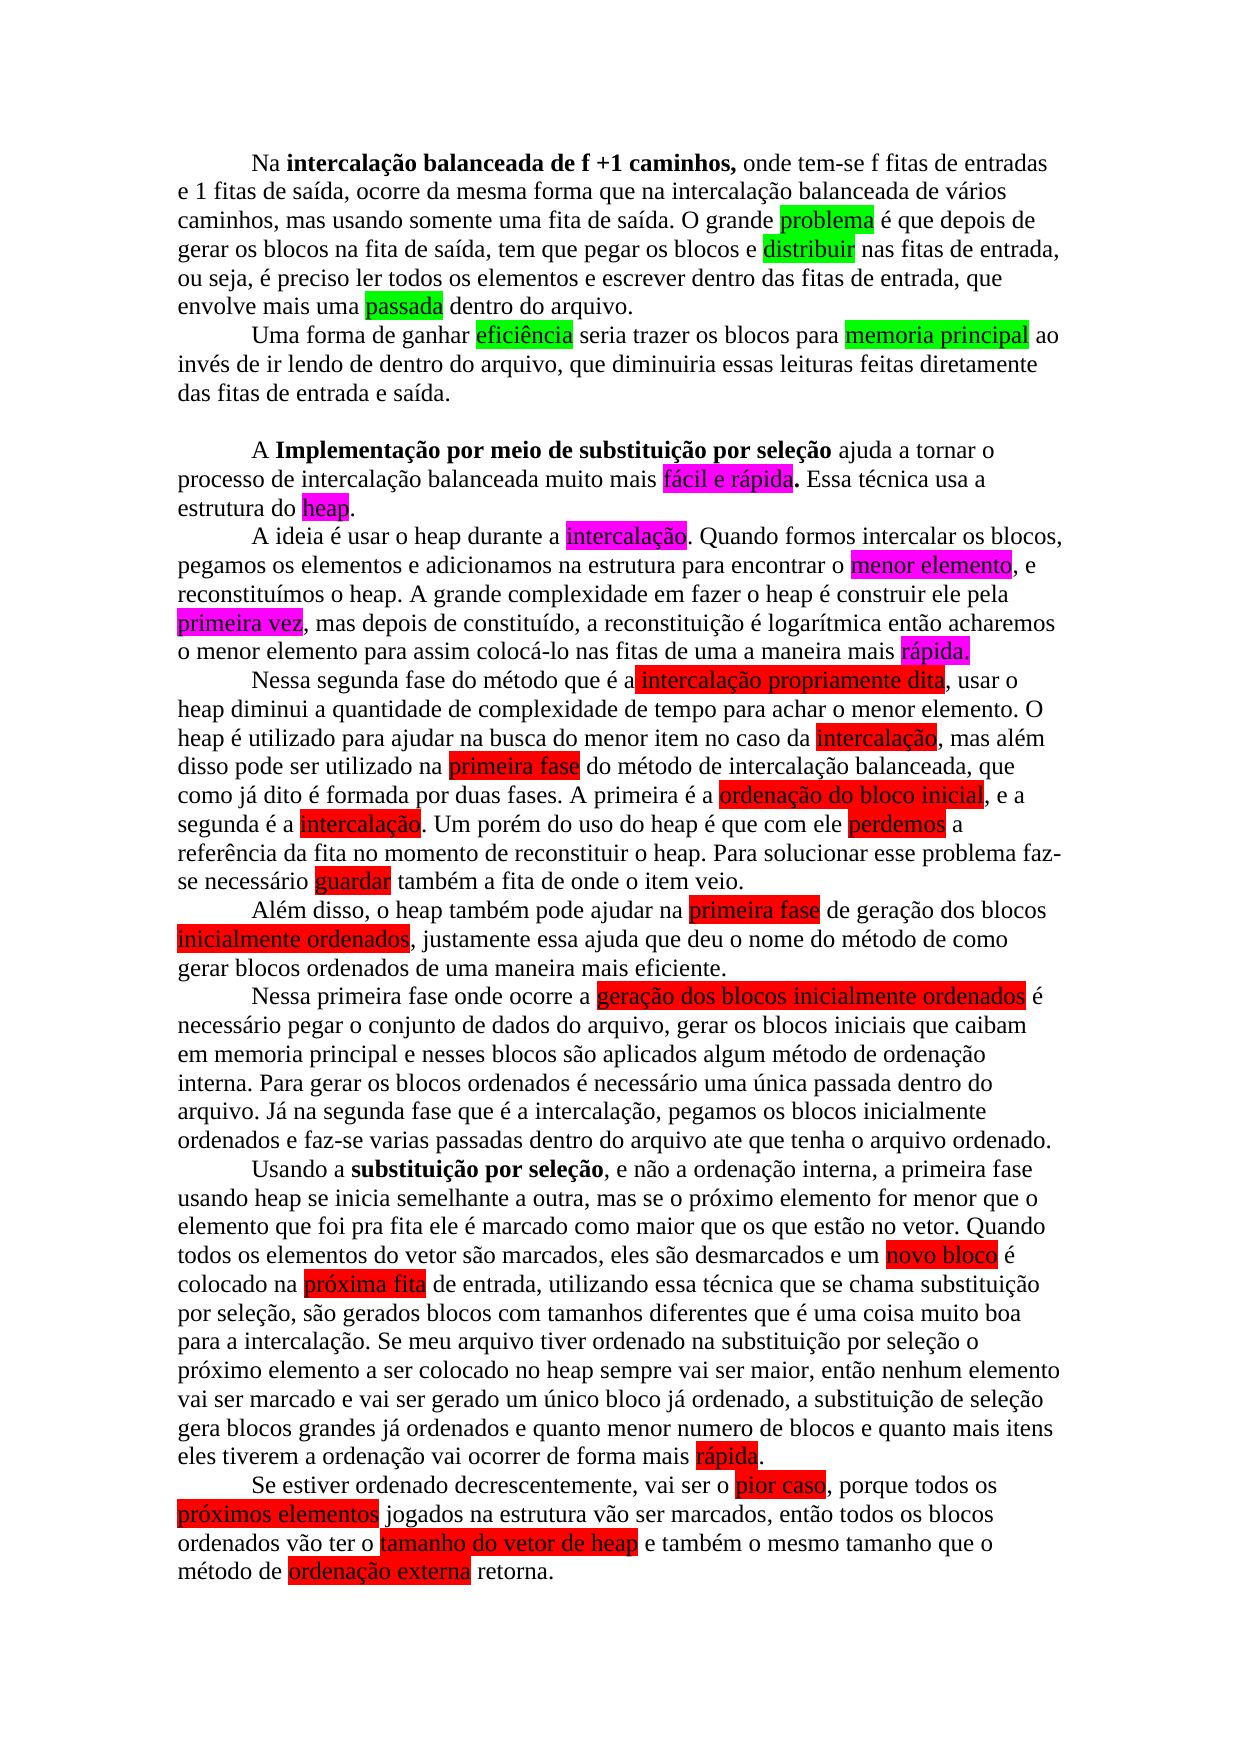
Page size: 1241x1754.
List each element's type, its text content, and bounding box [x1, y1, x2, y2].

text Nessa primeira fase onde ocorre a geração dos blocos inicialmente ordenados é necessário pegar o conjunto de dados do arquivo, gerar os blocos iniciais que caibam em memoria principal e nesses blocos são aplicados algum método de ordenação interna. Para gerar os blocos ordenados é necessário uma única passada dentro do arquivo. Já na segunda fase que é a intercalação, pegamos os blocos inicialmente ordenados e faz-se varias passadas dentro do arquivo ate que tenha o arquivo ordenado. [177, 981, 1063, 1154]
text Na intercalação balanceada de f +1 caminhos, onde tem-se f fitas de entradas e 1 fitas de saída, ocorre da mesma forma que na intercalação balanceada de vários caminhos, mas usando somente uma fita de saída. O grande problema é que depois de gerar os blocos na fita de saída, tem que pegar os blocos e distribuir nas fitas de entrada, ou seja, é preciso ler todos os elementos e escrever dentro das fitas de entrada, que envolve mais uma passada dentro do arquivo. [177, 148, 1063, 320]
text Se estiver ordenado decrescentemente, vai ser o pior caso, porque todos os próximos elementos jogados na estrutura vão ser marcados, então todos os blocos ordenados vão ter o tamanho do vetor de heap e também o mesmo tamanho que o método de ordenação externa retorna. [177, 1470, 1063, 1585]
text A ideia é usar o heap durante a intercalação. Quando formos intercalar os blocos, pegamos os elementos e adicionamos na estrutura para encontrar o menor elemento, e reconstituímos o heap. A grande complexidade em fazer o heap é construir ele pela primeira vez, mas depois de constituído, a reconstituição é logarítmica então acharemos o menor elemento para assim colocá-lo nas fitas de uma a maneira mais rápida. [177, 521, 1063, 665]
text Além disso, o heap também pode ajudar na primeira fase de geração dos blocos inicialmente ordenados, justamente essa ajuda que deu o nome do método de como gerar blocos ordenados de uma maneira mais eficiente. [177, 895, 1063, 981]
text Nessa segunda fase do método que é a intercalação propriamente dita, usar o heap diminui a quantidade de complexidade de tempo para achar o menor elemento. O heap é utilizado para ajudar na busca do menor item no caso da intercalação, mas além disso pode ser utilizado na primeira fase do método de intercalação balanceada, que como já dito é formada por duas fases. A primeira é a ordenação do bloco inicial, e a segunda é a intercalação. Um porém do uso do heap é que com ele perdemos a referência da fita no momento de reconstituir o heap. Para solucionar esse problema faz-se necessário guardar também a fita de onde o item veio. [177, 665, 1063, 895]
text Usando a substituição por seleção, e não a ordenação interna, a primeira fase usando heap se inicia semelhante a outra, mas se o próximo elemento for menor que o elemento que foi pra fita ele é marcado como maior que os que estão no vetor. Quando todos os elementos do vetor são marcados, eles são desmarcados e um novo bloco é colocado na próxima fita de entrada, utilizando essa técnica que se chama substituição por seleção, são gerados blocos com tamanhos diferentes que é uma coisa muito boa para a intercalação. Se meu arquivo tiver ordenado na substituição por seleção o próximo elemento a ser colocado no heap sempre vai ser maior, então nenhum elemento vai ser marcado e vai ser gerado um único bloco já ordenado, a substituição de seleção gera blocos grandes já ordenados e quanto menor numero de blocos e quanto mais itens eles tiverem a ordenação vai ocorrer de forma mais rápida. [177, 1154, 1063, 1470]
text A Implementação por meio de substituição por seleção ajuda a tornar o processo de intercalação balanceada muito mais fácil e rápida. Essa técnica usa a estrutura do heap. [177, 435, 1063, 521]
text Uma forma de ganhar eficiência seria trazer os blocos para memoria principal ao invés de ir lendo de dentro do arquivo, que diminuiria essas leituras feitas diretamente das fitas de entrada e saída. [177, 320, 1063, 406]
